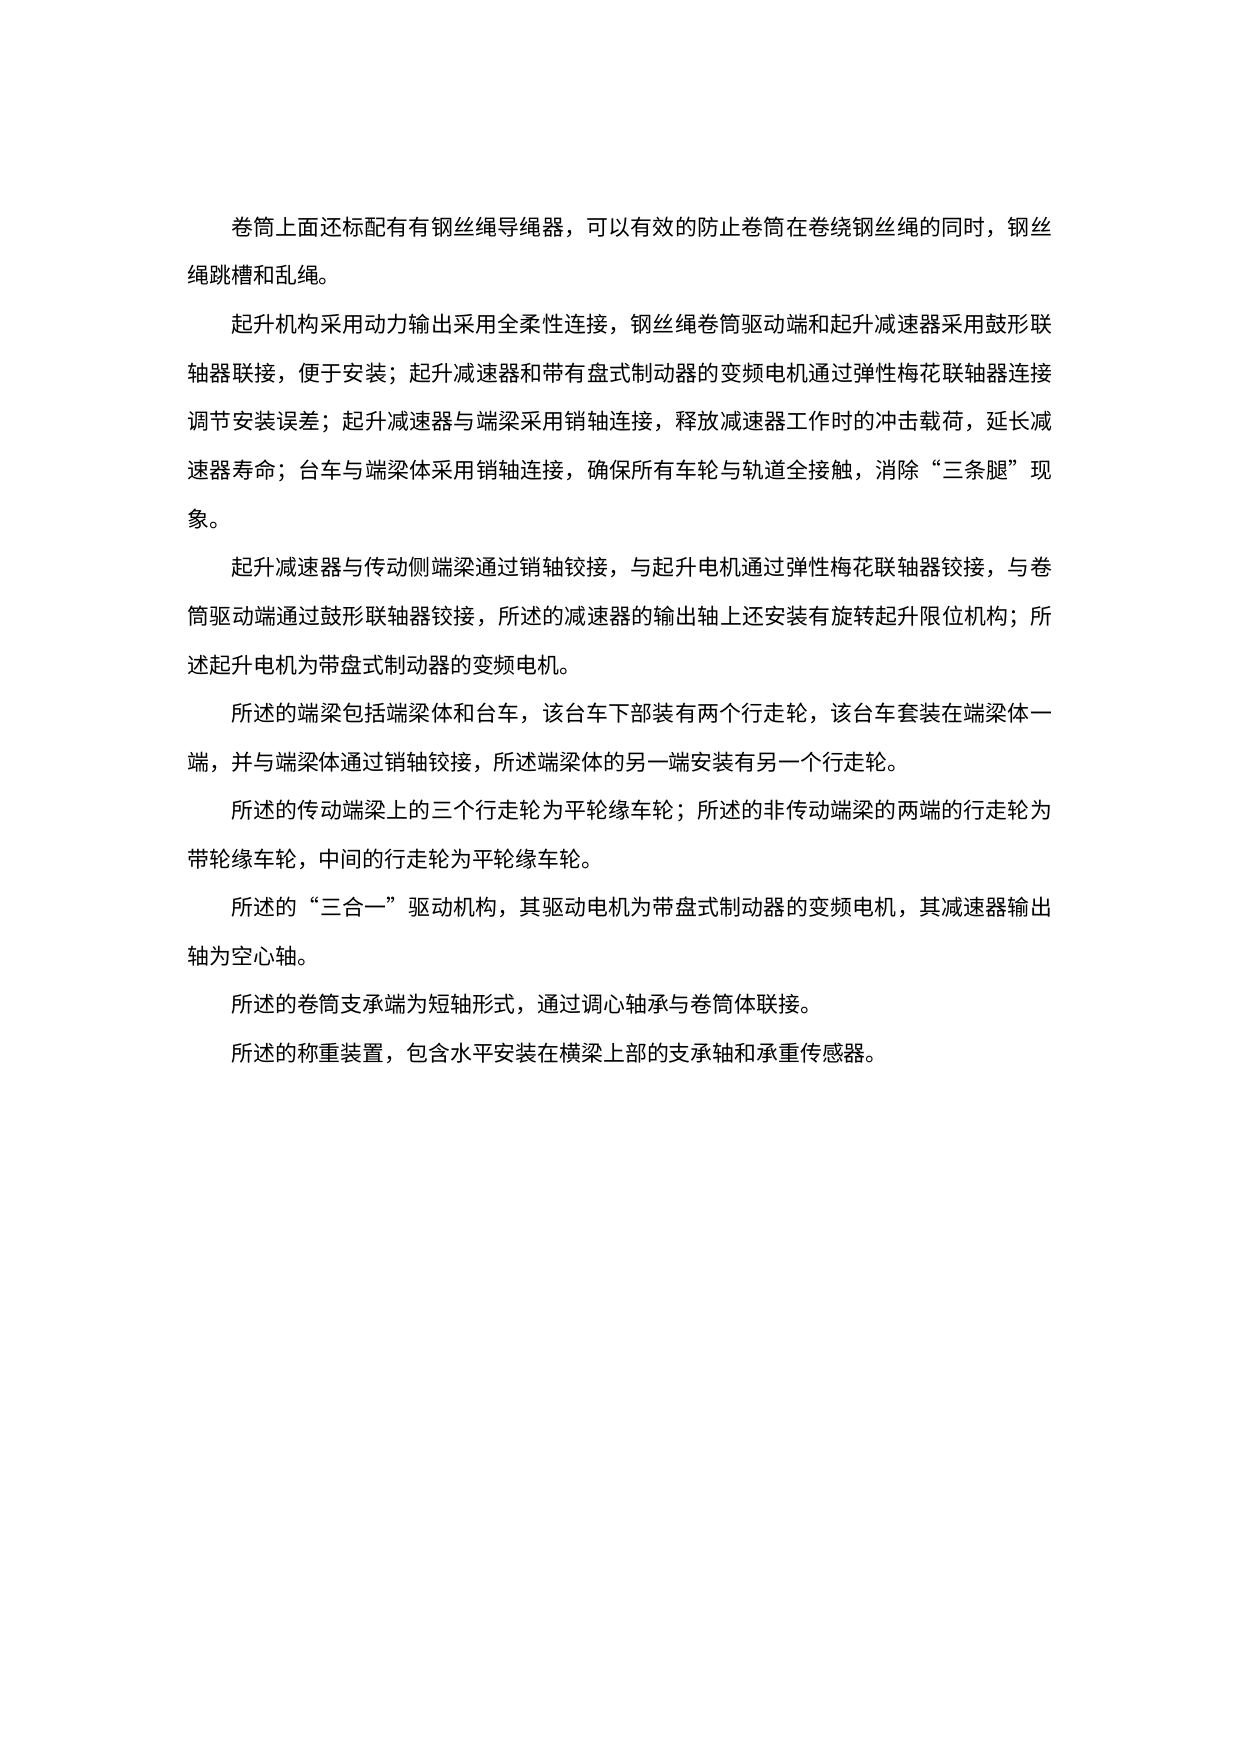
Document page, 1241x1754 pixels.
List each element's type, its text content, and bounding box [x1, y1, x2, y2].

text 起升减速器与传动侧端梁通过销轴铰接，与起升电机通过弹性梅花联轴器铰接，与卷筒驱动端通过鼓形联轴器铰接，所述的减速器的输出轴上还安装有旋转起升限位机构；所述起升电机为带盘式制动器的变频电机。 [187, 550, 1053, 680]
text 卷筒上面还标配有有钢丝绳导绳器，可以有效的防止卷筒在卷绕钢丝绳的同时，钢丝绳跳槽和乱绳。 [187, 209, 1053, 291]
text 所述的端梁包括端梁体和台车，该台车下部装有两个行走轮，该台车套装在端梁体一端，并与端梁体通过销轴铰接，所述端梁体的另一端安装有另一个行走轮。 [187, 696, 1053, 777]
text 起升机构采用动力输出采用全柔性连接，钢丝绳卷筒驱动端和起升减速器采用鼓形联轴器联接，便于安装；起升减速器和带有盘式制动器的变频电机通过弹性梅花联轴器连接，调节安装误差；起升减速器与端梁采用销轴连接，释放减速器工作时的冲击载荷，延长减速器寿命；台车与端梁体采用销轴连接，确保所有车轮与轨道全接触，消除“三条腿”现象。 [187, 306, 1053, 534]
text 所述的卷筒支承端为短轴形式，通过调心轴承与卷筒体联接。 [187, 987, 1053, 1019]
text 所述的“三合一”驱动机构，其驱动电机为带盘式制动器的变频电机，其减速器输出轴为空心轴。 [187, 890, 1053, 971]
text 所述的传动端梁上的三个行走轮为平轮缘车轮；所述的非传动端梁的两端的行走轮为带轮缘车轮，中间的行走轮为平轮缘车轮。 [187, 793, 1053, 874]
text 所述的称重装置，包含水平安装在横梁上部的支承轴和承重传感器。 [187, 1035, 1053, 1068]
